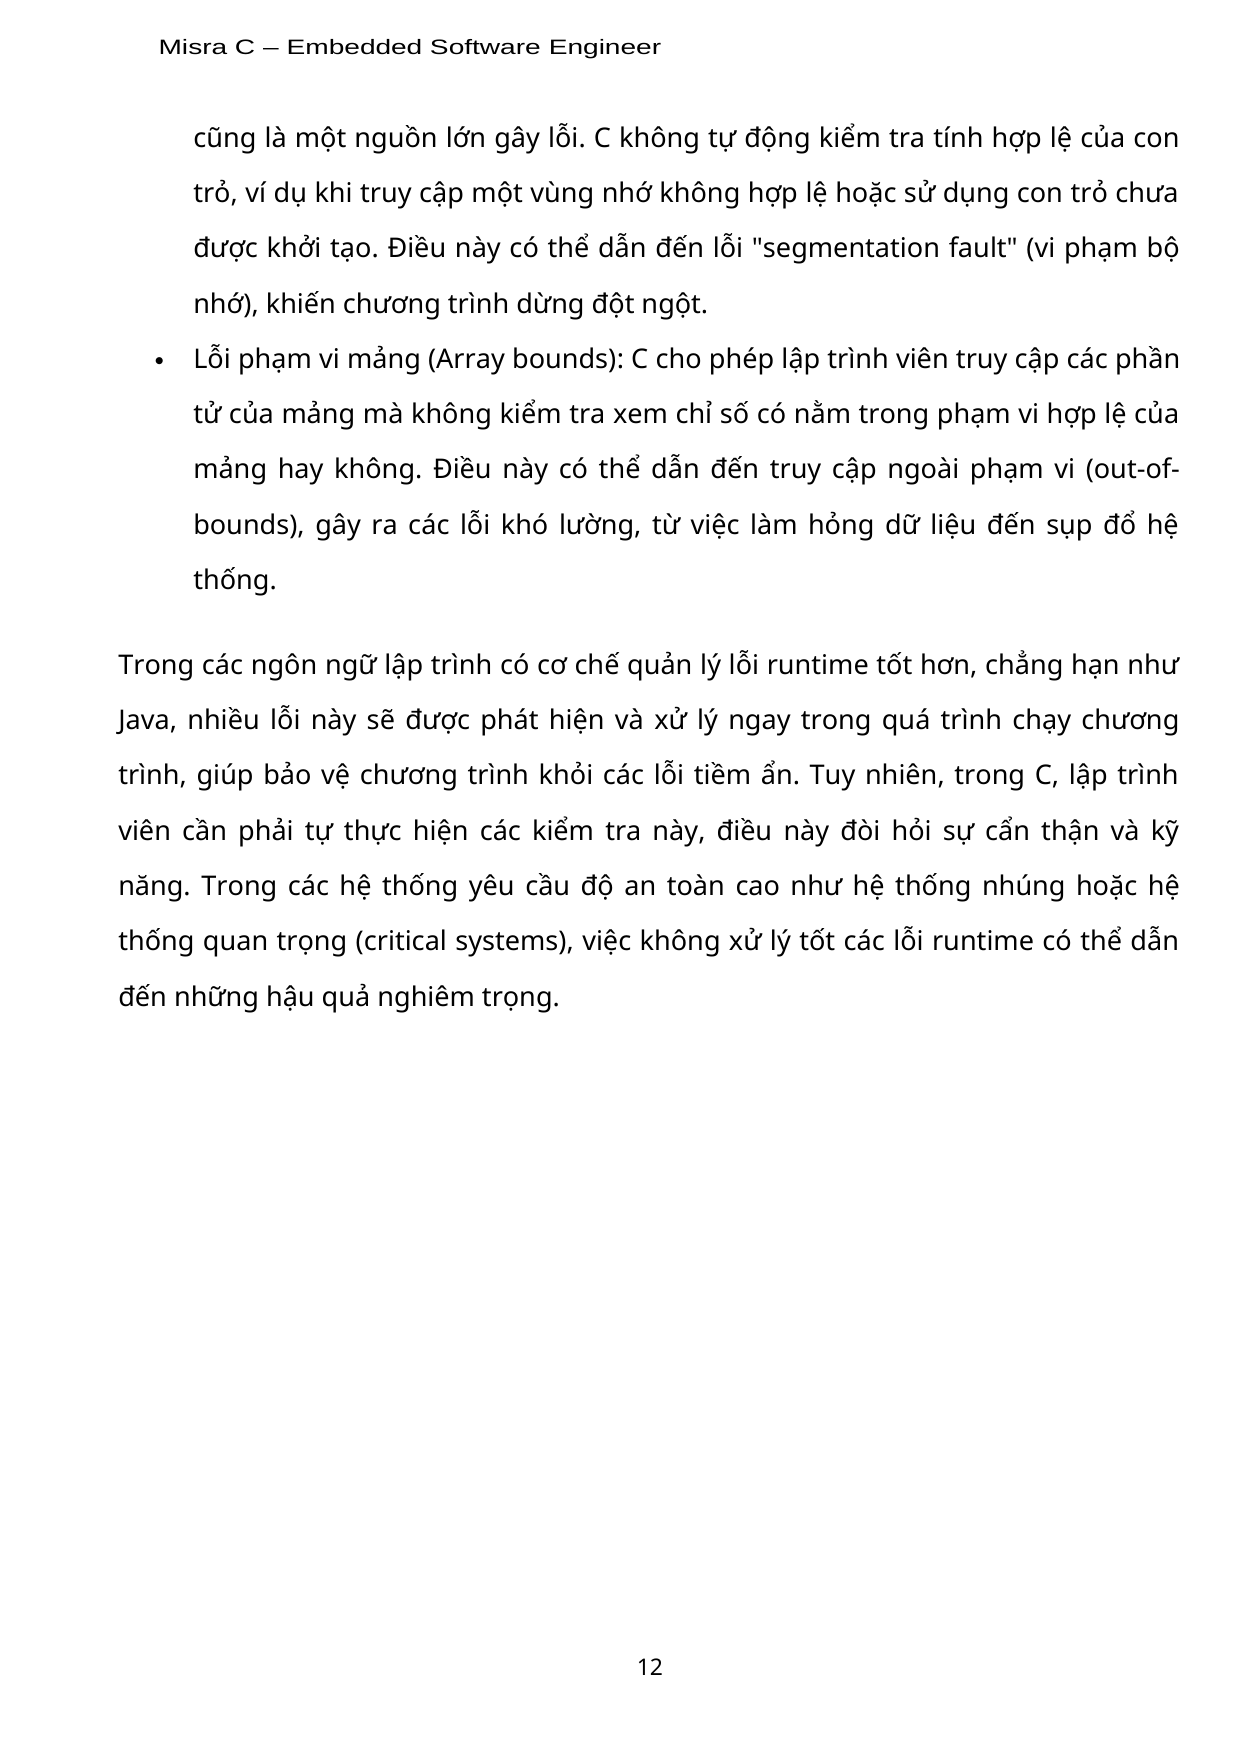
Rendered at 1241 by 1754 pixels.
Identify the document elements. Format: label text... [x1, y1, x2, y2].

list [156, 118, 1181, 321]
text Trong các ngôn ngữ lập trình có cơ chế quản lý lỗi runtime tốt hơn, chẳng hạn như Java, nhiều lỗi này sẽ được phát hiện và xử lý ngay trong quá trình chạy chương trình, giúp bảo vệ chương trình khỏi các lỗi tiềm ẩn. Tuy nhiên, trong C, lập trình viên cần phải tự thực hiện các kiểm tra này, điều này đòi hỏi sự cẩn thận và kỹ năng. Trong các hệ thống yêu cầu độ an toàn cao như hệ thống nhúng hoặc hệ thống quan trọng (critical systems), việc không xử lý tốt các lỗi runtime có thể dẫn đến những hậu quả nghiêm trọng. [118, 645, 1181, 1014]
list Lỗi phạm vi mảng (Array bounds): C cho phép lập trình viên truy cập các phần tử của mảng mà không kiểm tra xem chỉ số có nằm trong phạm vi hợp lệ của mảng hay không. Điều này có thể dẫn đến truy cập ngoài phạm vi (out-of-bounds), gây ra các lỗi khó lường, từ việc làm hỏng dữ liệu đến sụp đổ hệ thống. [156, 339, 1181, 597]
